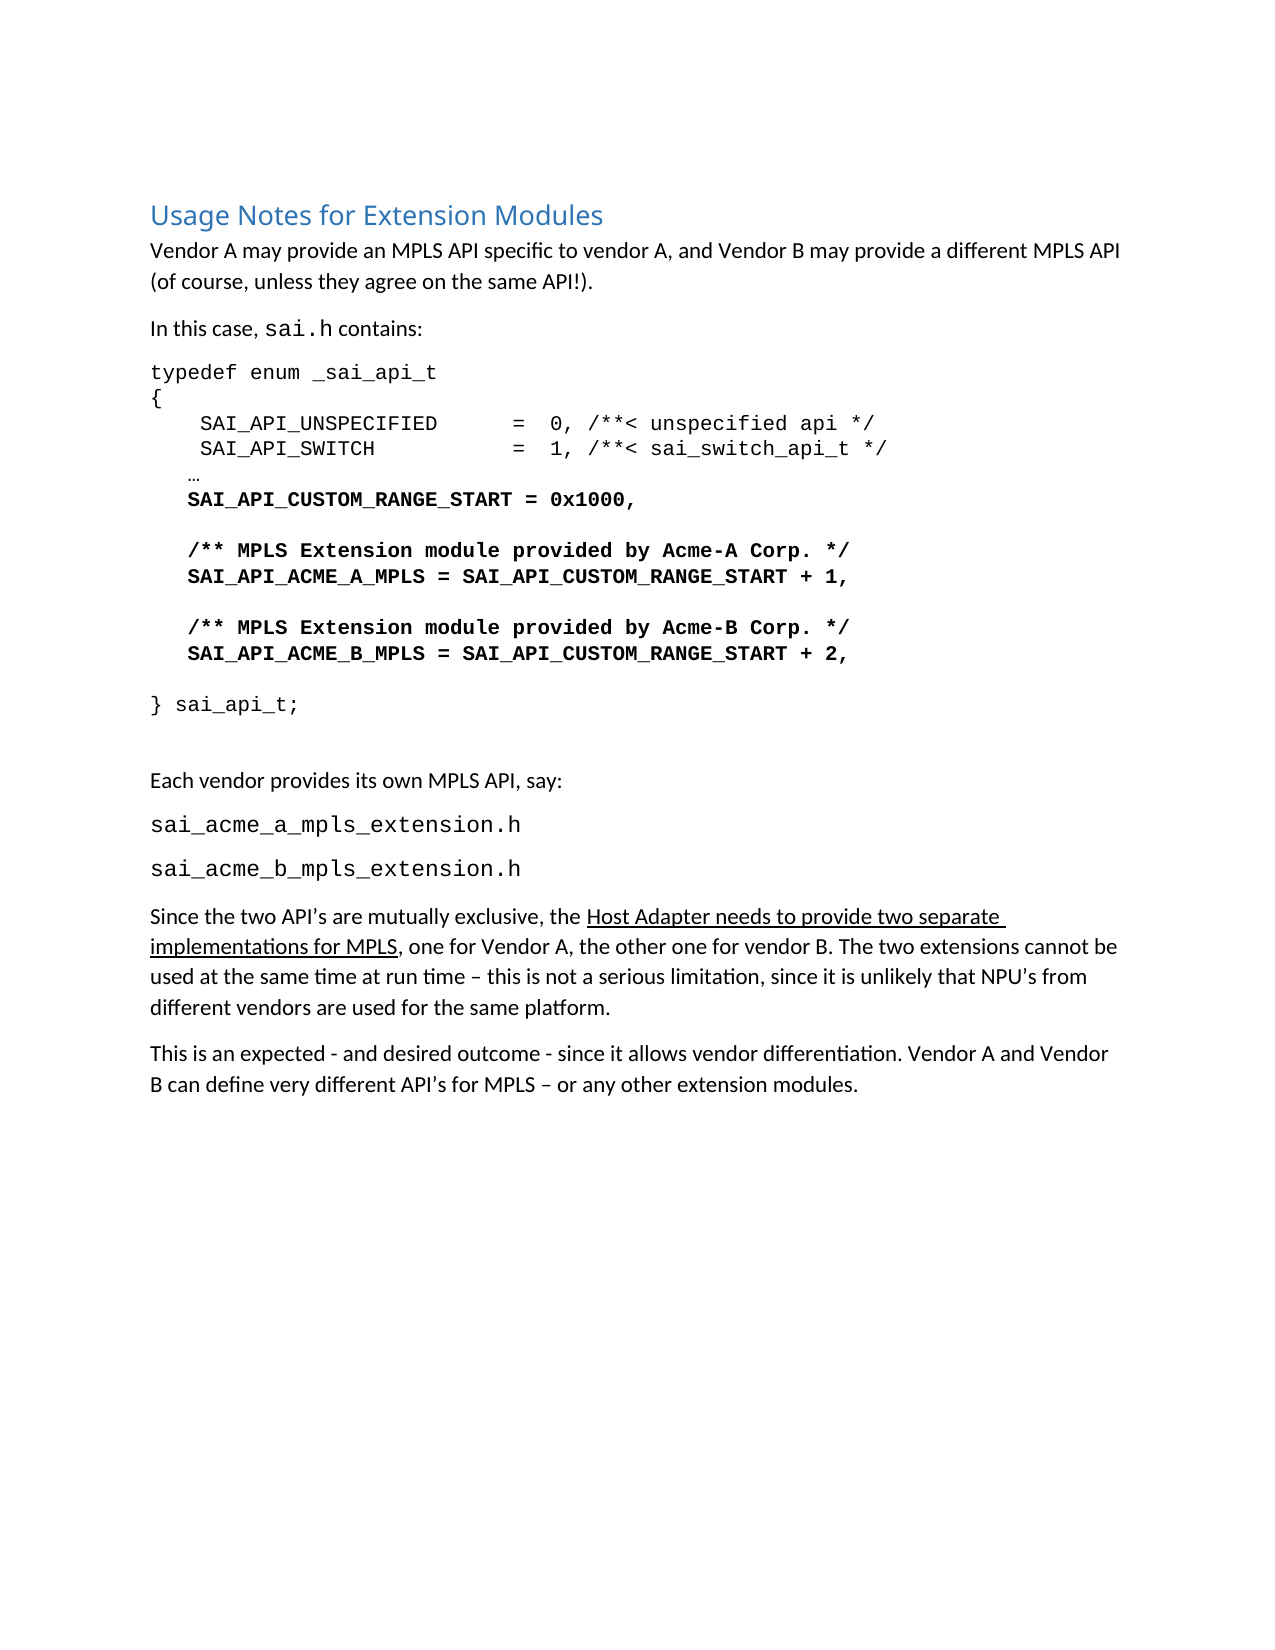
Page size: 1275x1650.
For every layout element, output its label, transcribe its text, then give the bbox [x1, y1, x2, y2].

text /** MPLS Extension module provided by Acme-A Corp. */ [150, 541, 1125, 564]
text SAI_API_UNSPECIFIED = 0, /**< unspecified api */ [150, 413, 1125, 437]
subtitle Usage Notes for Extension Modules [150, 197, 1125, 234]
text SAI_API_SWITCH = 1, /**< sai_switch_api_t */ [150, 438, 1125, 462]
text { [150, 387, 1125, 411]
text … [150, 464, 1125, 488]
text typedef enum _sai_api_t [150, 362, 1125, 386]
text This is an expected - and desired outcome - since it allows vendor differentiation. Vendor A and Vendor B can define very different API’s for MPLS – or any other extension modules. [150, 1039, 1125, 1098]
text Each vendor provides its own MPLS API, say: [150, 766, 1125, 794]
text /** MPLS Extension module provided by Acme-B Corp. */ [150, 617, 1125, 641]
text Vendor A may provide an MPLS API specific to vendor A, and Vendor B may provide a different MPLS API (of course, unless they agree on the same API!). [150, 237, 1125, 295]
text sai_acme_a_mpls_extension.h [150, 813, 1125, 839]
text SAI_API_ACME_B_MPLS = SAI_API_CUSTOM_RANGE_START + 2, [150, 643, 1125, 666]
text SAI_API_CUSTOM_RANGE_START = 0x1000, [150, 489, 1125, 513]
text SAI_API_ACME_A_MPLS = SAI_API_CUSTOM_RANGE_START + 1, [150, 566, 1125, 590]
text sai_acme_b_mpls_extension.h [150, 857, 1125, 883]
text In this case, sai.h contains: [150, 314, 1125, 343]
text } sai_api_t; [150, 694, 1125, 717]
text Since the two API’s are mutually exclusive, the Host Adapter needs to provide two separate implementations for MPLS, one for Vendor A, the other one for vendor B. The two extensions cannot be used at the same time at run time – this is not a serious limitation, since it is unlikely that NPU’s from different vendors are used for the same platform. [150, 902, 1125, 1021]
